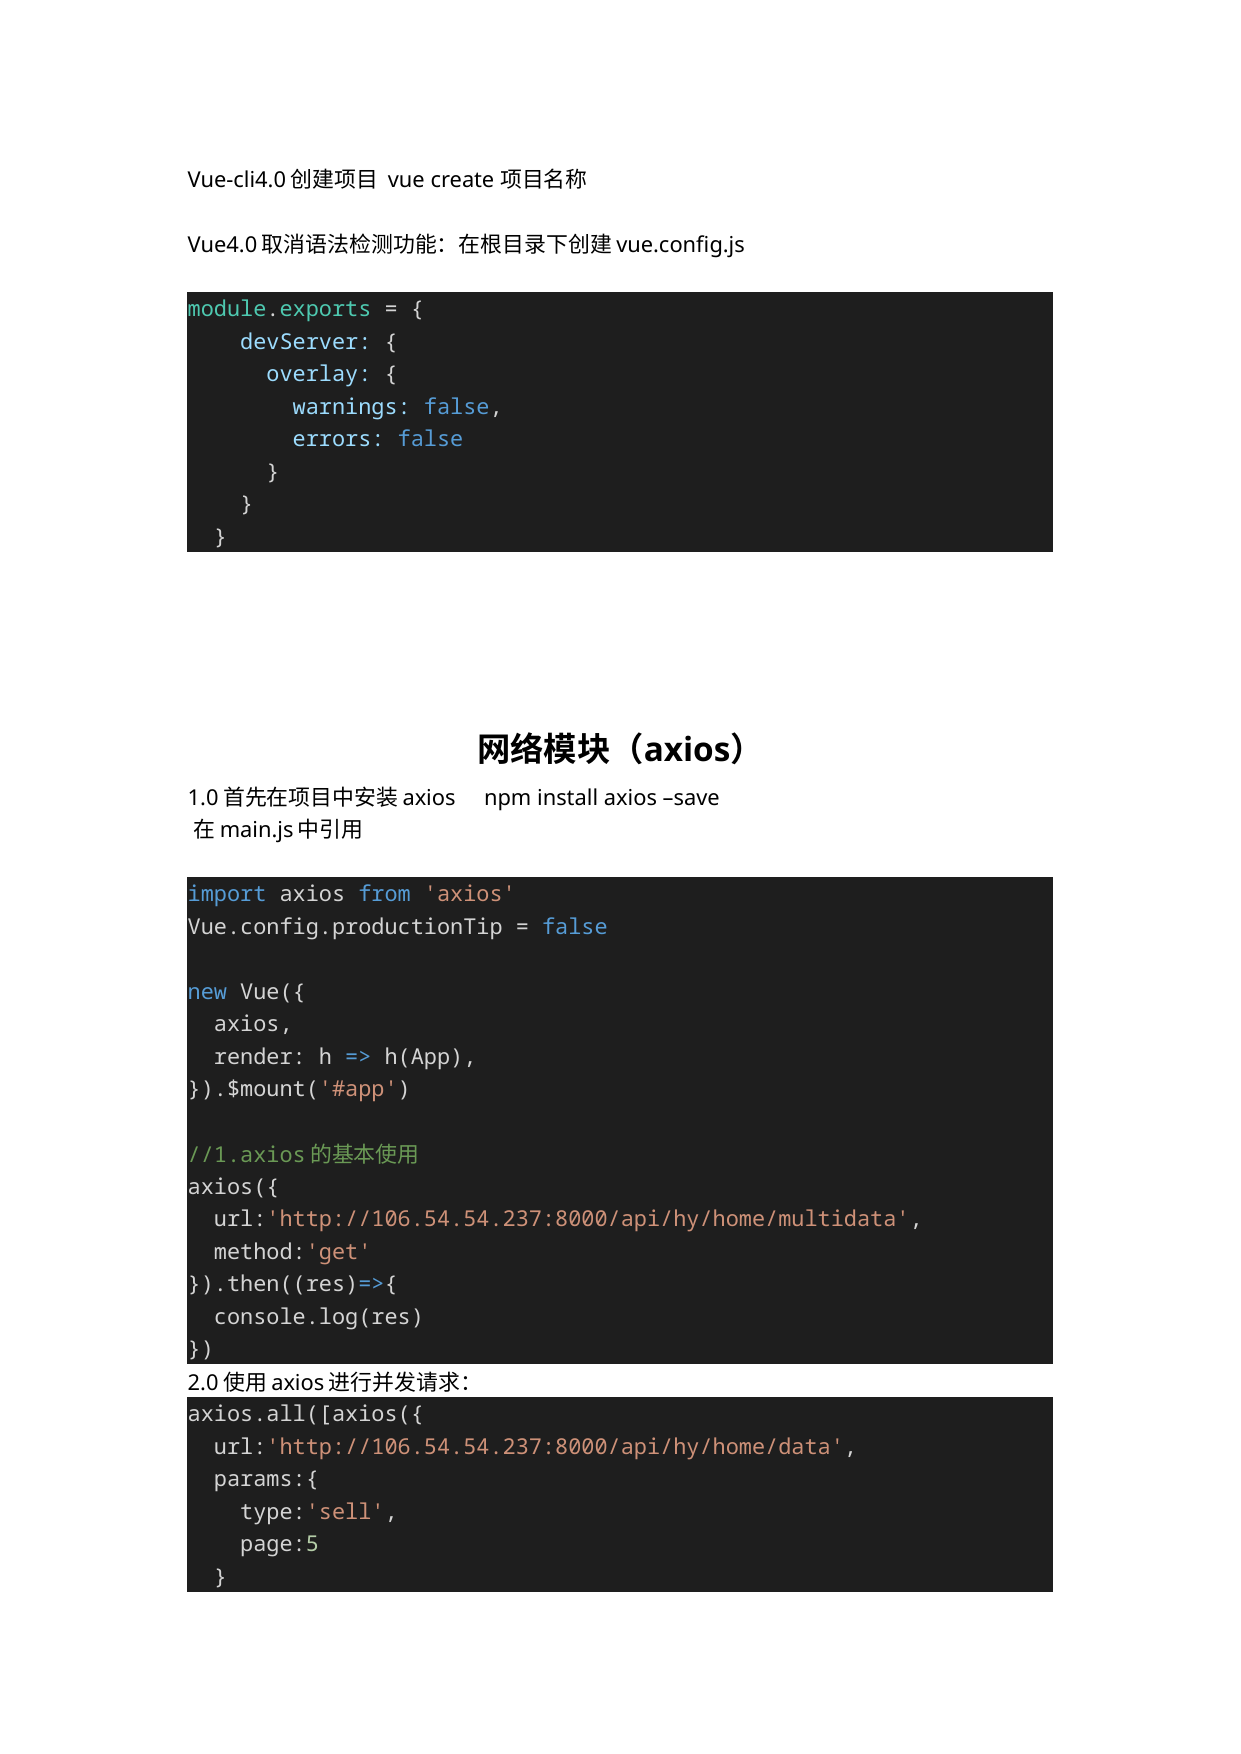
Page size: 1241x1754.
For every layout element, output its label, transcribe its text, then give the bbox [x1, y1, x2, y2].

text } [187, 454, 1053, 487]
text axios({ [187, 1169, 1053, 1202]
text } [187, 1559, 1053, 1592]
text overlay: { [187, 357, 1053, 389]
text warnings: false, [187, 389, 1053, 422]
text console.log(res) [187, 1299, 1053, 1332]
text method:'get' [187, 1234, 1053, 1267]
text 1.0首先在项目中安装axios npm install axios –save [187, 779, 1053, 812]
text import axios from 'axios' [187, 877, 1053, 909]
text Vue.config.productionTip = false [187, 909, 1053, 942]
text url:'http://106.54.54.237:8000/api/hy/home/multidata', [187, 1202, 1053, 1234]
text axios.all([axios({ [187, 1397, 1053, 1429]
text 在main.js中引用 [187, 812, 1053, 844]
text params:{ [187, 1462, 1053, 1494]
text axios, [187, 1007, 1053, 1039]
text } [187, 519, 1053, 552]
text page:5 [187, 1527, 1053, 1559]
text Vue4.0取消语法检测功能：在根目录下创建vue.config.js [187, 227, 1053, 259]
text devServer: { [187, 324, 1053, 357]
text new Vue({ [187, 974, 1053, 1007]
text //1.axios的基本使用 [187, 1137, 1053, 1169]
text } [187, 487, 1053, 519]
text module.exports = { [187, 292, 1053, 324]
text render: h => h(App), [187, 1039, 1053, 1072]
text }).then((res)=>{ [187, 1267, 1053, 1299]
text 2.0使用axios进行并发请求： [187, 1364, 1053, 1397]
text }).$mount('#app') [187, 1072, 1053, 1104]
text type:'sell', [187, 1494, 1053, 1527]
text 网络模块（axios） [187, 714, 1053, 779]
text Vue-cli4.0创建项目 vue create 项目名称 [187, 162, 1053, 194]
text }) [187, 1332, 1053, 1364]
text errors: false [187, 422, 1053, 454]
text url:'http://106.54.54.237:8000/api/hy/home/data', [187, 1429, 1053, 1462]
